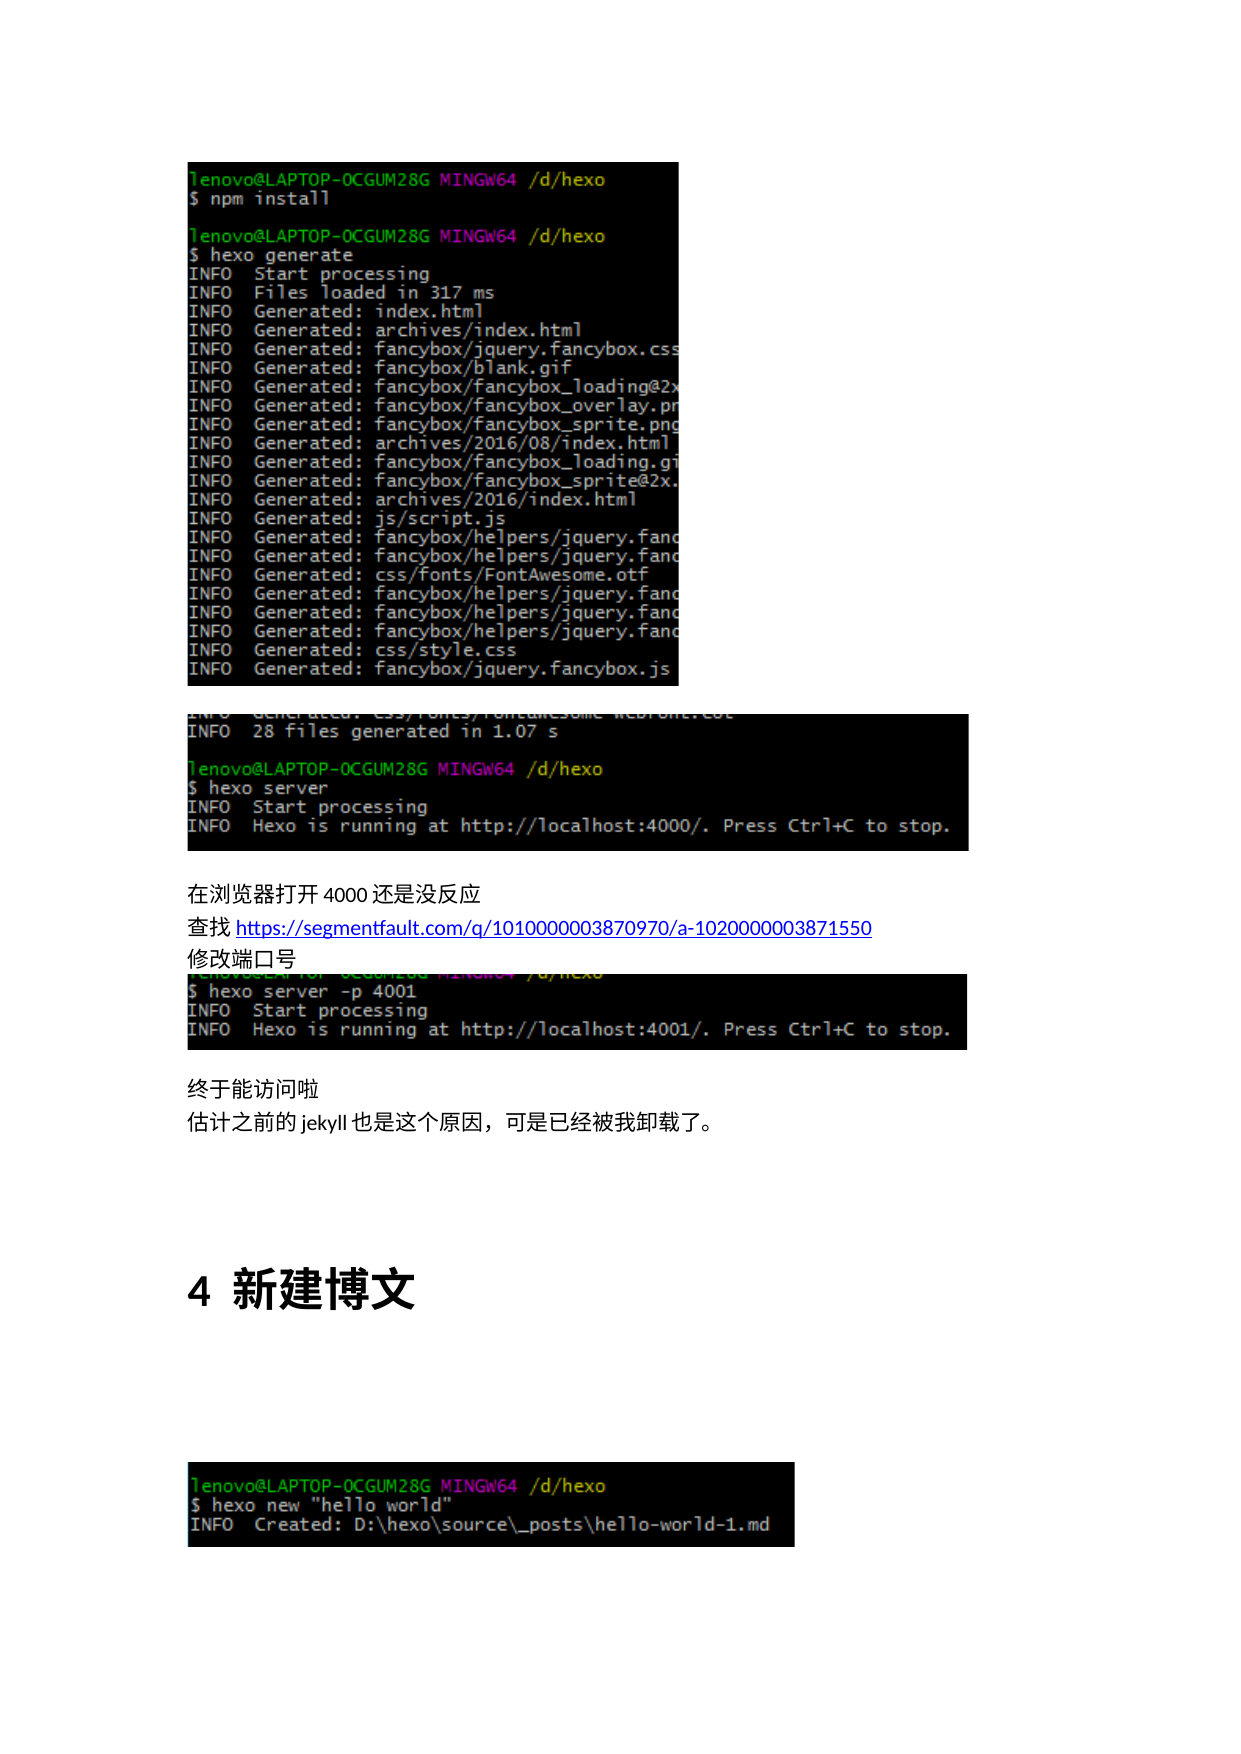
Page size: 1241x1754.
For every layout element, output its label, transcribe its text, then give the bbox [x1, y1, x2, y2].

text 在浏览器打开4000还是没反应 [187, 877, 1053, 909]
picture [187, 974, 968, 1050]
text 查找https://segmentfault.com/q/1010000003870970/a-1020000003871550 [187, 909, 1053, 942]
picture [187, 1462, 795, 1547]
text 估计之前的jekyll也是这个原因，可是已经被我卸载了。 [187, 1104, 1053, 1137]
subtitle 新建博文 [187, 1237, 1053, 1335]
picture [187, 162, 679, 686]
picture [187, 714, 969, 851]
text 终于能访问啦 [187, 1072, 1053, 1104]
text 修改端口号 [187, 942, 1053, 974]
